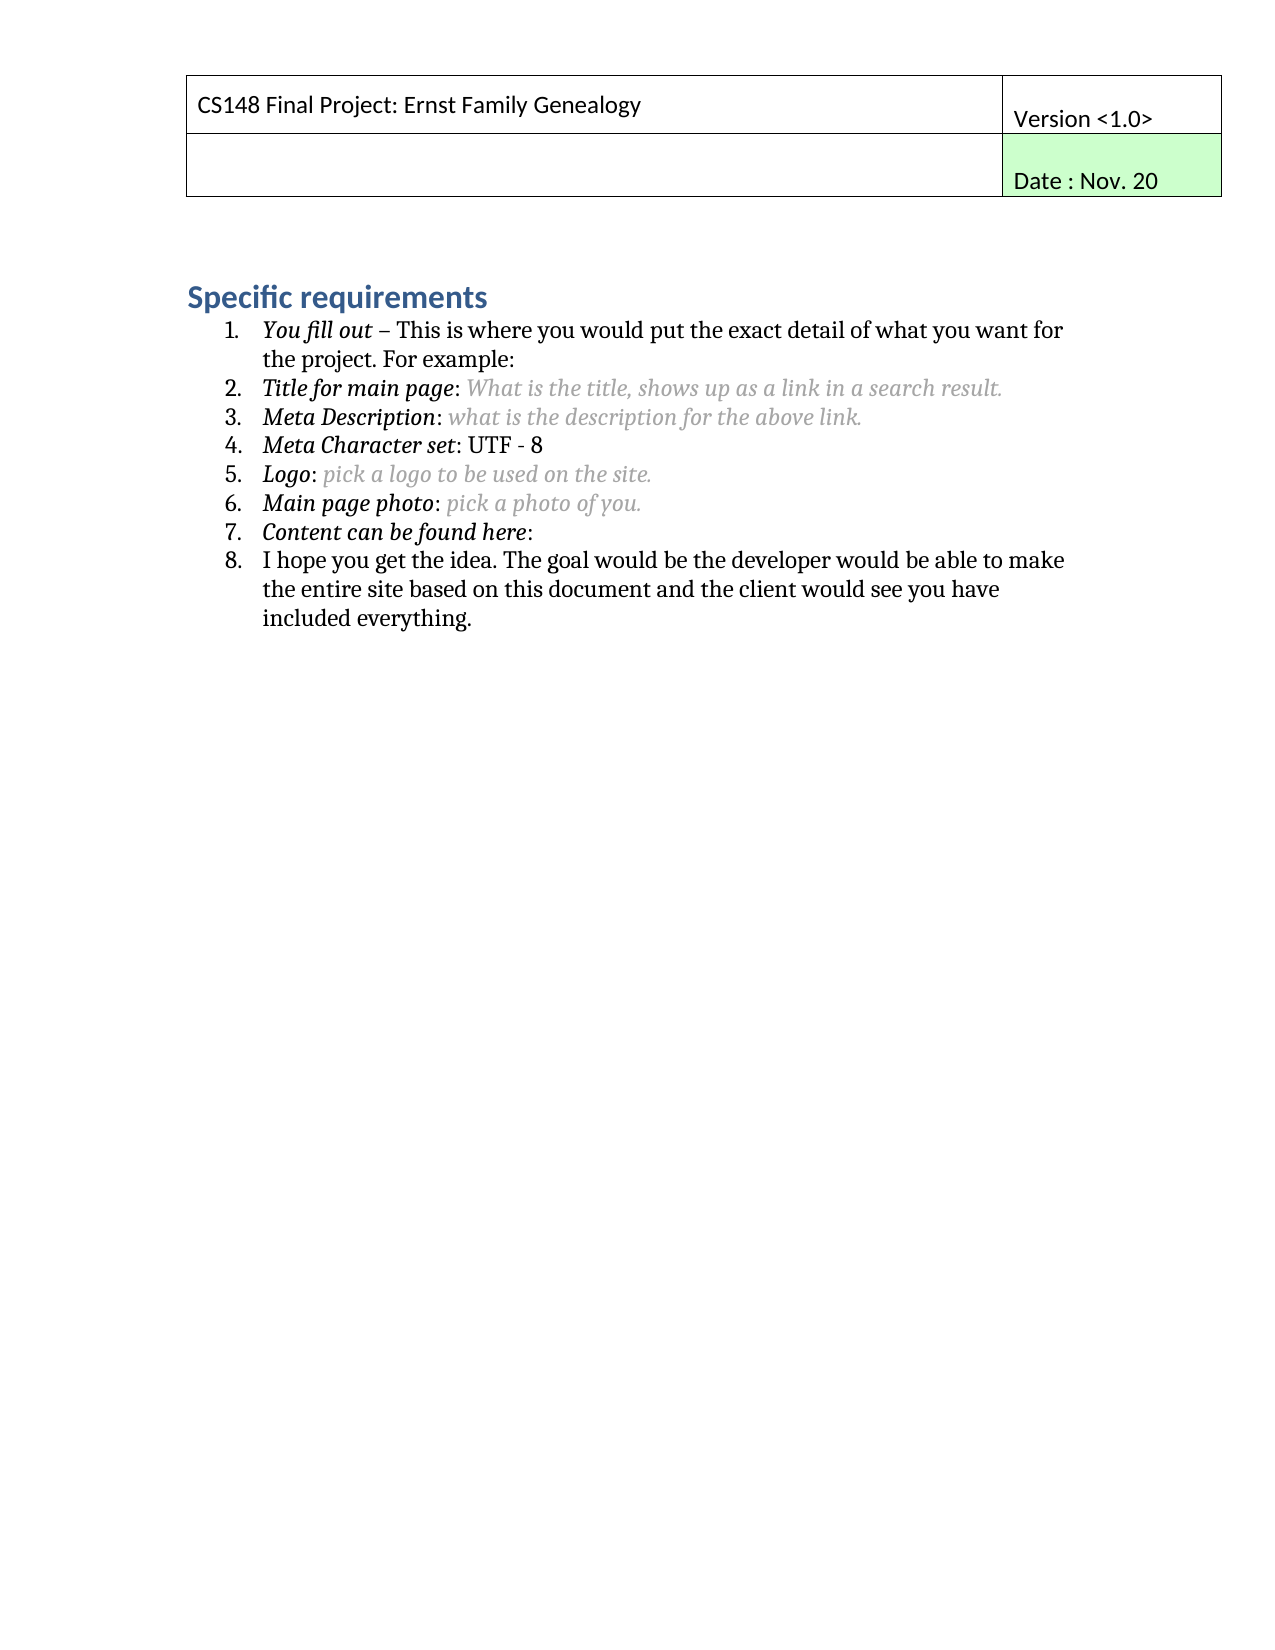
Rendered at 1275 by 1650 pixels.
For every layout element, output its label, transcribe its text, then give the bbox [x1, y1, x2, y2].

list Meta Description: what is the description for the above link. [225, 403, 1087, 431]
list Meta Character set: UTF - 8 [225, 431, 1087, 460]
list You fill out – This is where you would put the exact detail of what you want for the project. For example: [225, 316, 1087, 374]
list Main page photo: pick a photo of you. [225, 489, 1087, 518]
subtitle Specific requirements [187, 276, 1087, 316]
list Content can be found here: [225, 518, 1087, 546]
list Title for main page: What is the title, shows up as a link in a search result. [225, 374, 1087, 403]
list I hope you get the idea. The goal would be the developer would be able to make the entire site based on this document and the client would see you have included everything. [225, 546, 1087, 633]
list Logo: pick a logo to be used on the site. [225, 460, 1087, 489]
